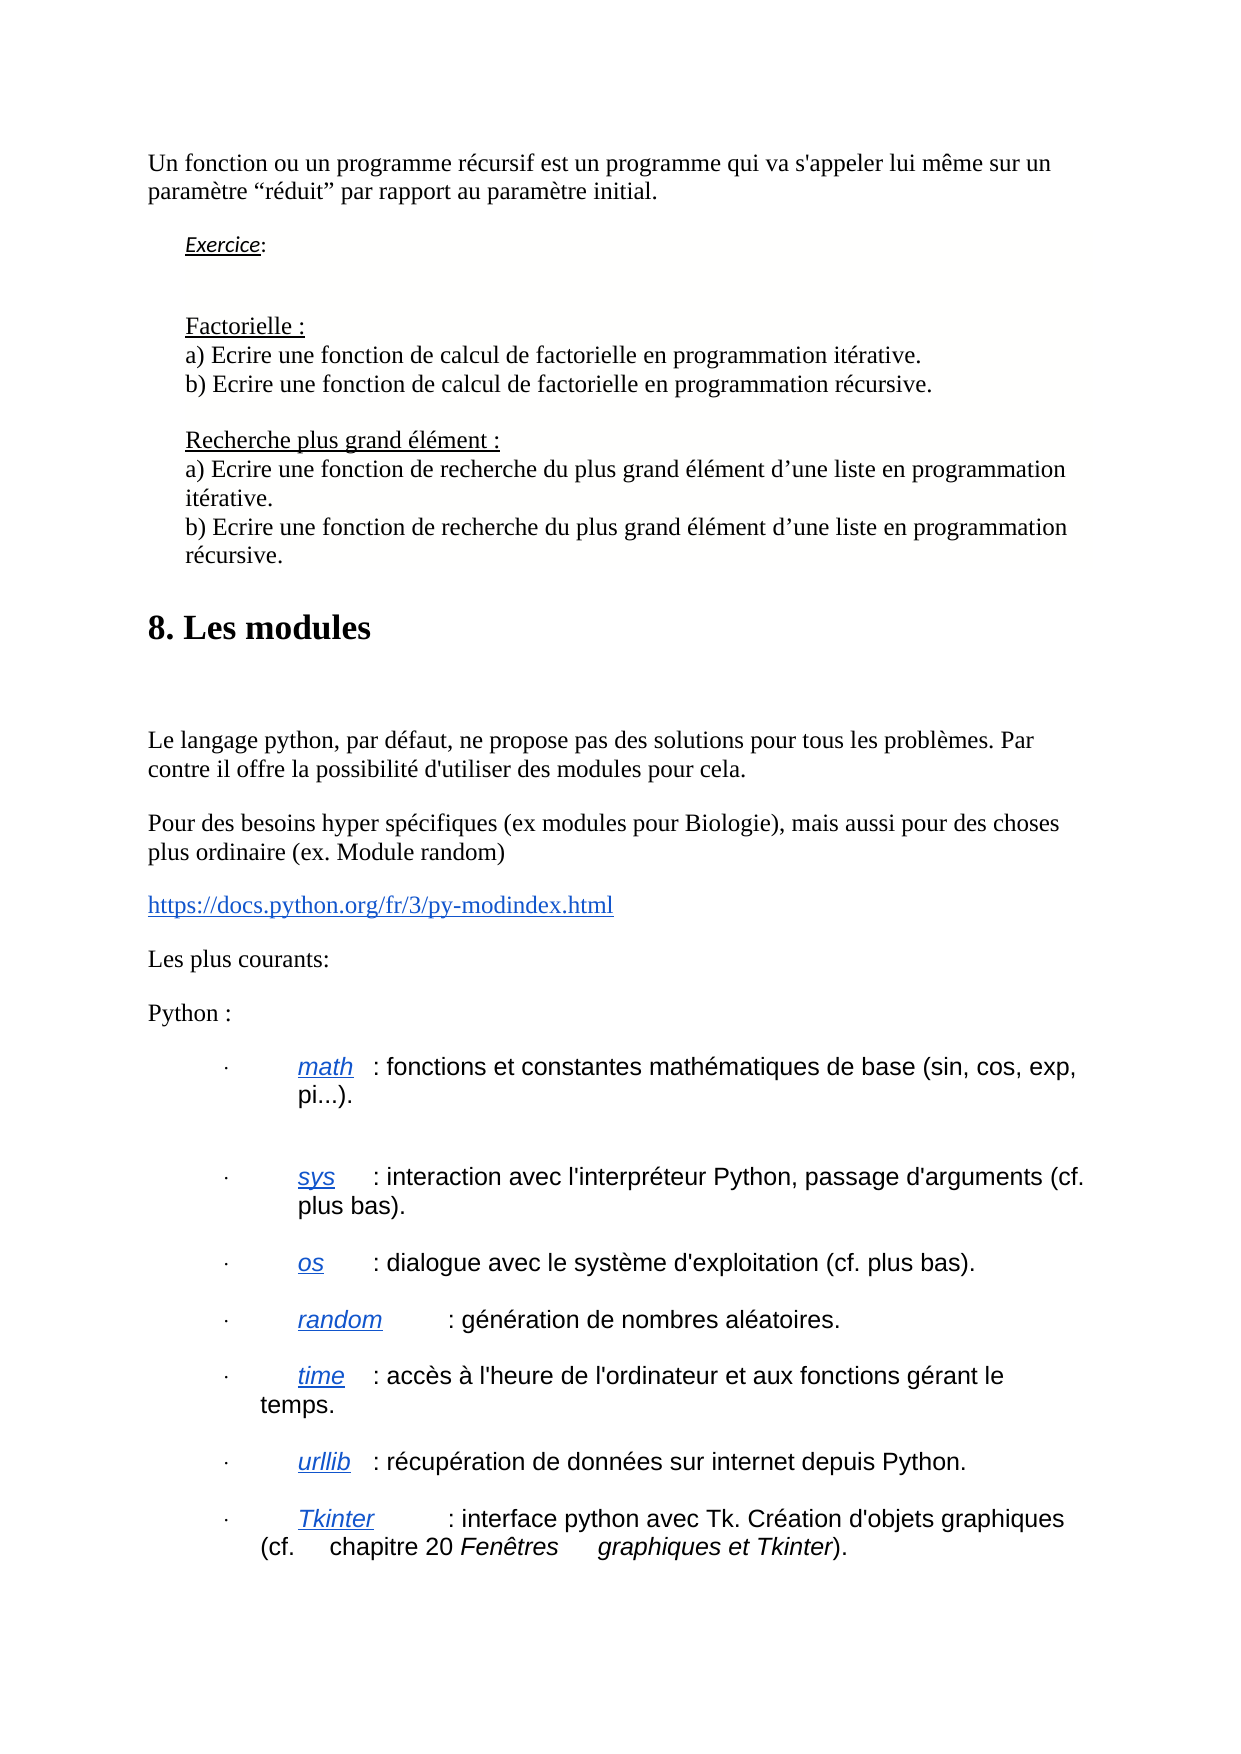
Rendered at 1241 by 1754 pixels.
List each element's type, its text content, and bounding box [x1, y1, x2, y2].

text · sys : interaction avec l'interpréteur Python, passage d'arguments (cf. plus bas). [223, 1162, 1093, 1220]
text · os : dialogue avec le système d'exploitation (cf. plus bas). [223, 1248, 1093, 1277]
text · time : accès à l'heure de l'ordinateur et aux fonctions gérant le temps. [223, 1361, 1093, 1419]
text · math : fonctions et constantes mathématiques de base (sin, cos, exp, pi...). [223, 1052, 1093, 1109]
text · urllib : récupération de données sur internet depuis Python. [223, 1447, 1093, 1476]
text Exercice: [185, 230, 1093, 258]
text b) Ecrire une fonction de calcul de factorielle en programmation récursive. [185, 369, 1093, 397]
text a) Ecrire une fonction de calcul de factorielle en programmation itérative. [185, 340, 1093, 369]
subtitle 8. Les modules [148, 607, 1093, 647]
text Recherche plus grand élément : [185, 425, 1093, 454]
text Pour des besoins hyper spécifiques (ex modules pour Biologie), mais aussi pour des choses plus ordinaire (ex. Module random) [148, 808, 1093, 866]
text Le langage python, par défaut, ne propose pas des solutions pour tous les problèmes. Par contre il offre la possibilité d'utiliser des modules pour cela. [148, 726, 1093, 783]
text Les plus courants: [148, 944, 1093, 973]
text Un fonction ou un programme récursif est un programme qui va s'appeler lui même sur un paramètre “réduit” par rapport au paramètre initial. [148, 148, 1093, 205]
text · Tkinter : interface python avec Tk. Création d'objets graphiques (cf. chapitre 20 Fenêtres graphiques et Tkinter). [223, 1504, 1093, 1561]
text a) Ecrire une fonction de recherche du plus grand élément d’une liste en programmation itérative. [185, 454, 1093, 512]
text Factorielle : [185, 311, 1093, 340]
text · random : génération de nombres aléatoires. [223, 1304, 1093, 1333]
text Python : [148, 998, 1093, 1027]
text https://docs.python.org/fr/3/py-modindex.html [148, 891, 1093, 919]
text b) Ecrire une fonction de recherche du plus grand élément d’une liste en programmation récursive. [185, 512, 1093, 569]
